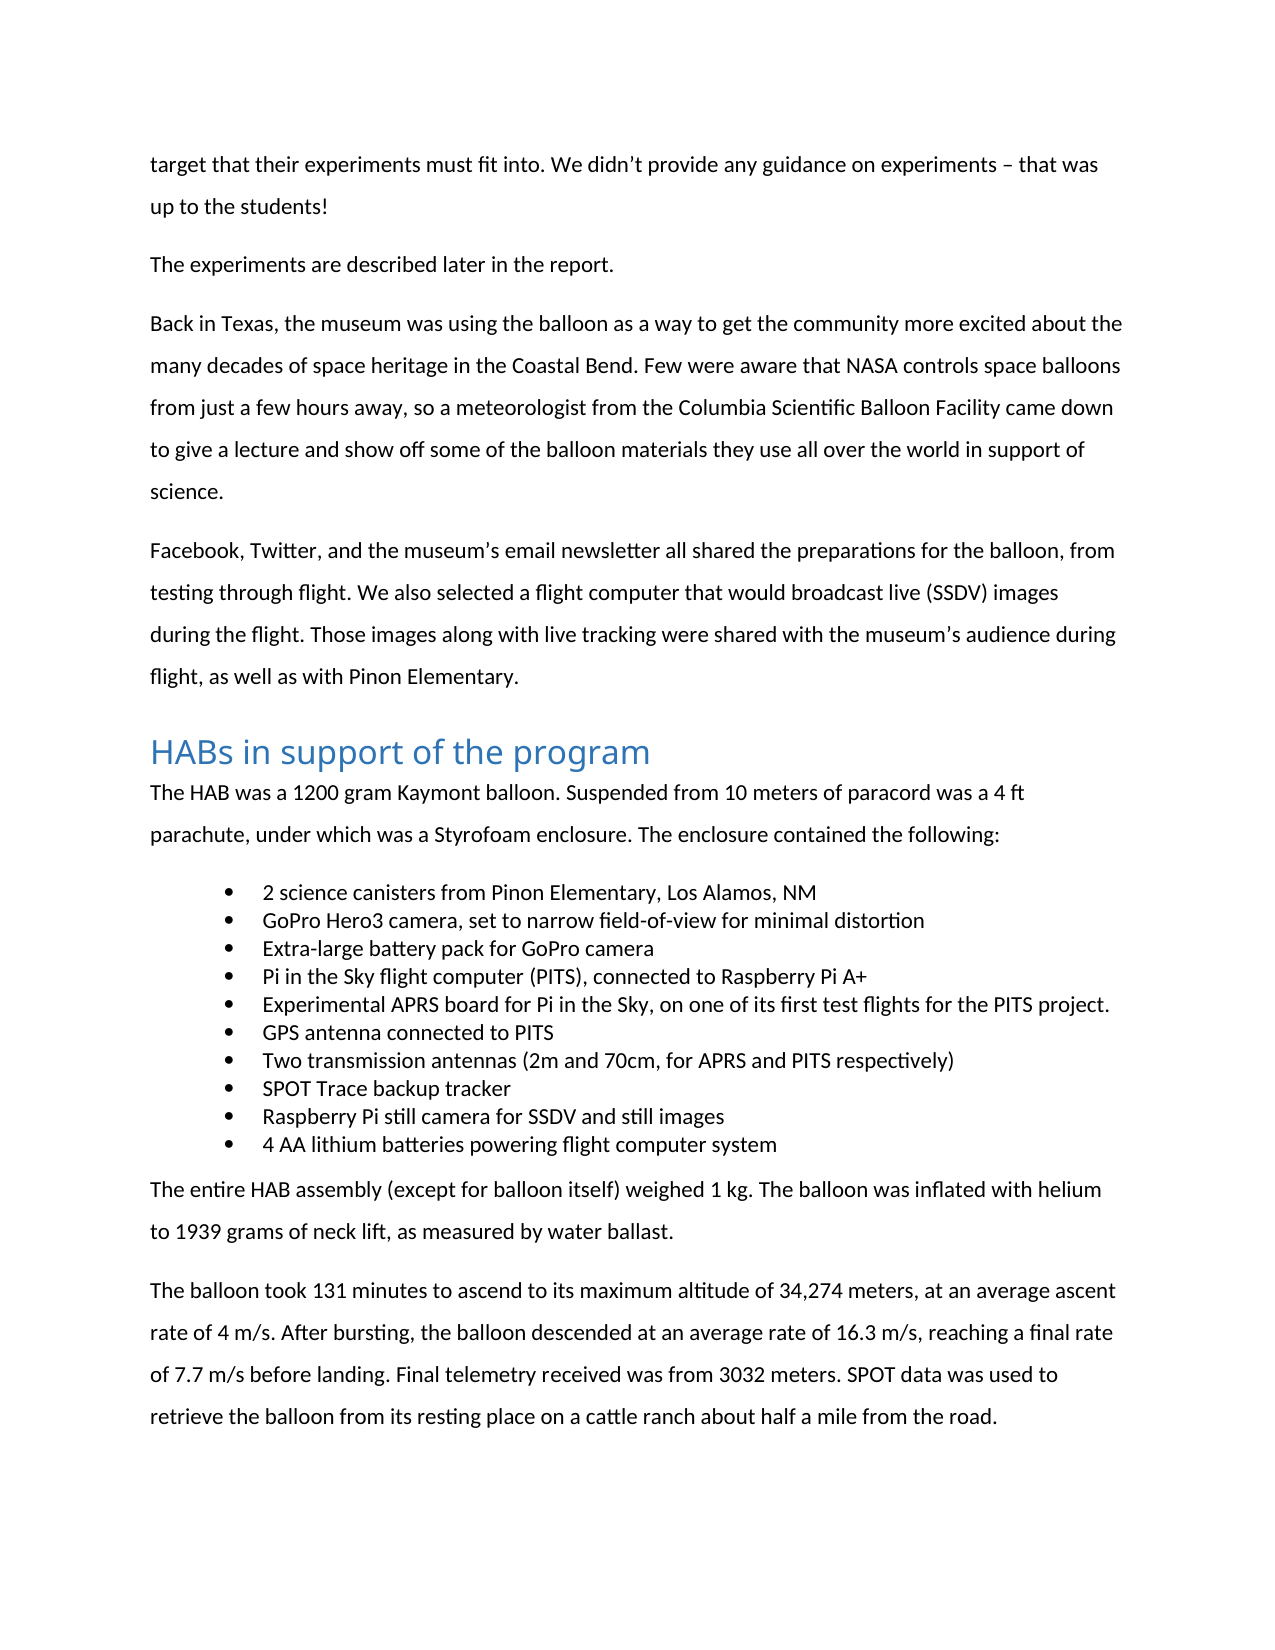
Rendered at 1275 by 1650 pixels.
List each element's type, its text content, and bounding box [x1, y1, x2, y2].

list Raspberry Pi still camera for SSDV and still images [225, 1102, 1125, 1131]
list Extra-large battery pack for GoPro camera [225, 934, 1125, 962]
text The experiments are described later in the report. [150, 251, 1125, 279]
list 2 science canisters from Pinon Elementary, Los Alamos, NM [225, 878, 1125, 906]
text The entire HAB assembly (except for balloon itself) weighed 1 kg. The balloon was inflated with helium to 1939 grams of neck lift, as measured by water ballast. [150, 1175, 1125, 1245]
list 4 AA lithium batteries powering flight computer system [225, 1131, 1125, 1158]
list Two transmission antennas (2m and 70cm, for APRS and PITS respectively) [225, 1046, 1125, 1074]
text The balloon took 131 minutes to ascend to its maximum altitude of 34,274 meters, at an average ascent rate of 4 m/s. After bursting, the balloon descended at an average rate of 16.3 m/s, reaching a final rate of 7.7 m/s before landing. Final telemetry received was from 3032 meters. SPOT data was used to retrieve the balloon from its resting place on a cattle ranch about half a mile from the road. [150, 1276, 1125, 1430]
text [150, 150, 1125, 220]
subtitle HABs in support of the program [150, 729, 1125, 774]
list Experimental APRS board for Pi in the Sky, on one of its first test flights for the PITS project. [225, 990, 1125, 1018]
list Pi in the Sky flight computer (PITS), connected to Raspberry Pi A+ [225, 962, 1125, 990]
list GPS antenna connected to PITS [225, 1018, 1125, 1046]
list SPOT Trace backup tracker [225, 1074, 1125, 1102]
list GoPro Hero3 camera, set to narrow field-of-view for minimal distortion [225, 906, 1125, 934]
text Facebook, Twitter, and the museum’s email newsletter all shared the preparations for the balloon, from testing through flight. We also selected a flight computer that would broadcast live (SSDV) images during the flight. Those images along with live tracking were shared with the museum’s audience during flight, as well as with Pinon Elementary. [150, 536, 1125, 690]
text The HAB was a 1200 gram Kaymont balloon. Suspended from 10 meters of paracord was a 4 ft parachute, under which was a Styrofoam enclosure. The enclosure contained the following: [150, 778, 1125, 848]
text Back in Texas, the museum was using the balloon as a way to get the community more excited about the many decades of space heritage in the Coastal Bend. Few were aware that NASA controls space balloons from just a few hours away, so a meteorologist from the Columbia Scientific Balloon Facility came down to give a lecture and show off some of the balloon materials they use all over the world in support of science. [150, 309, 1125, 505]
